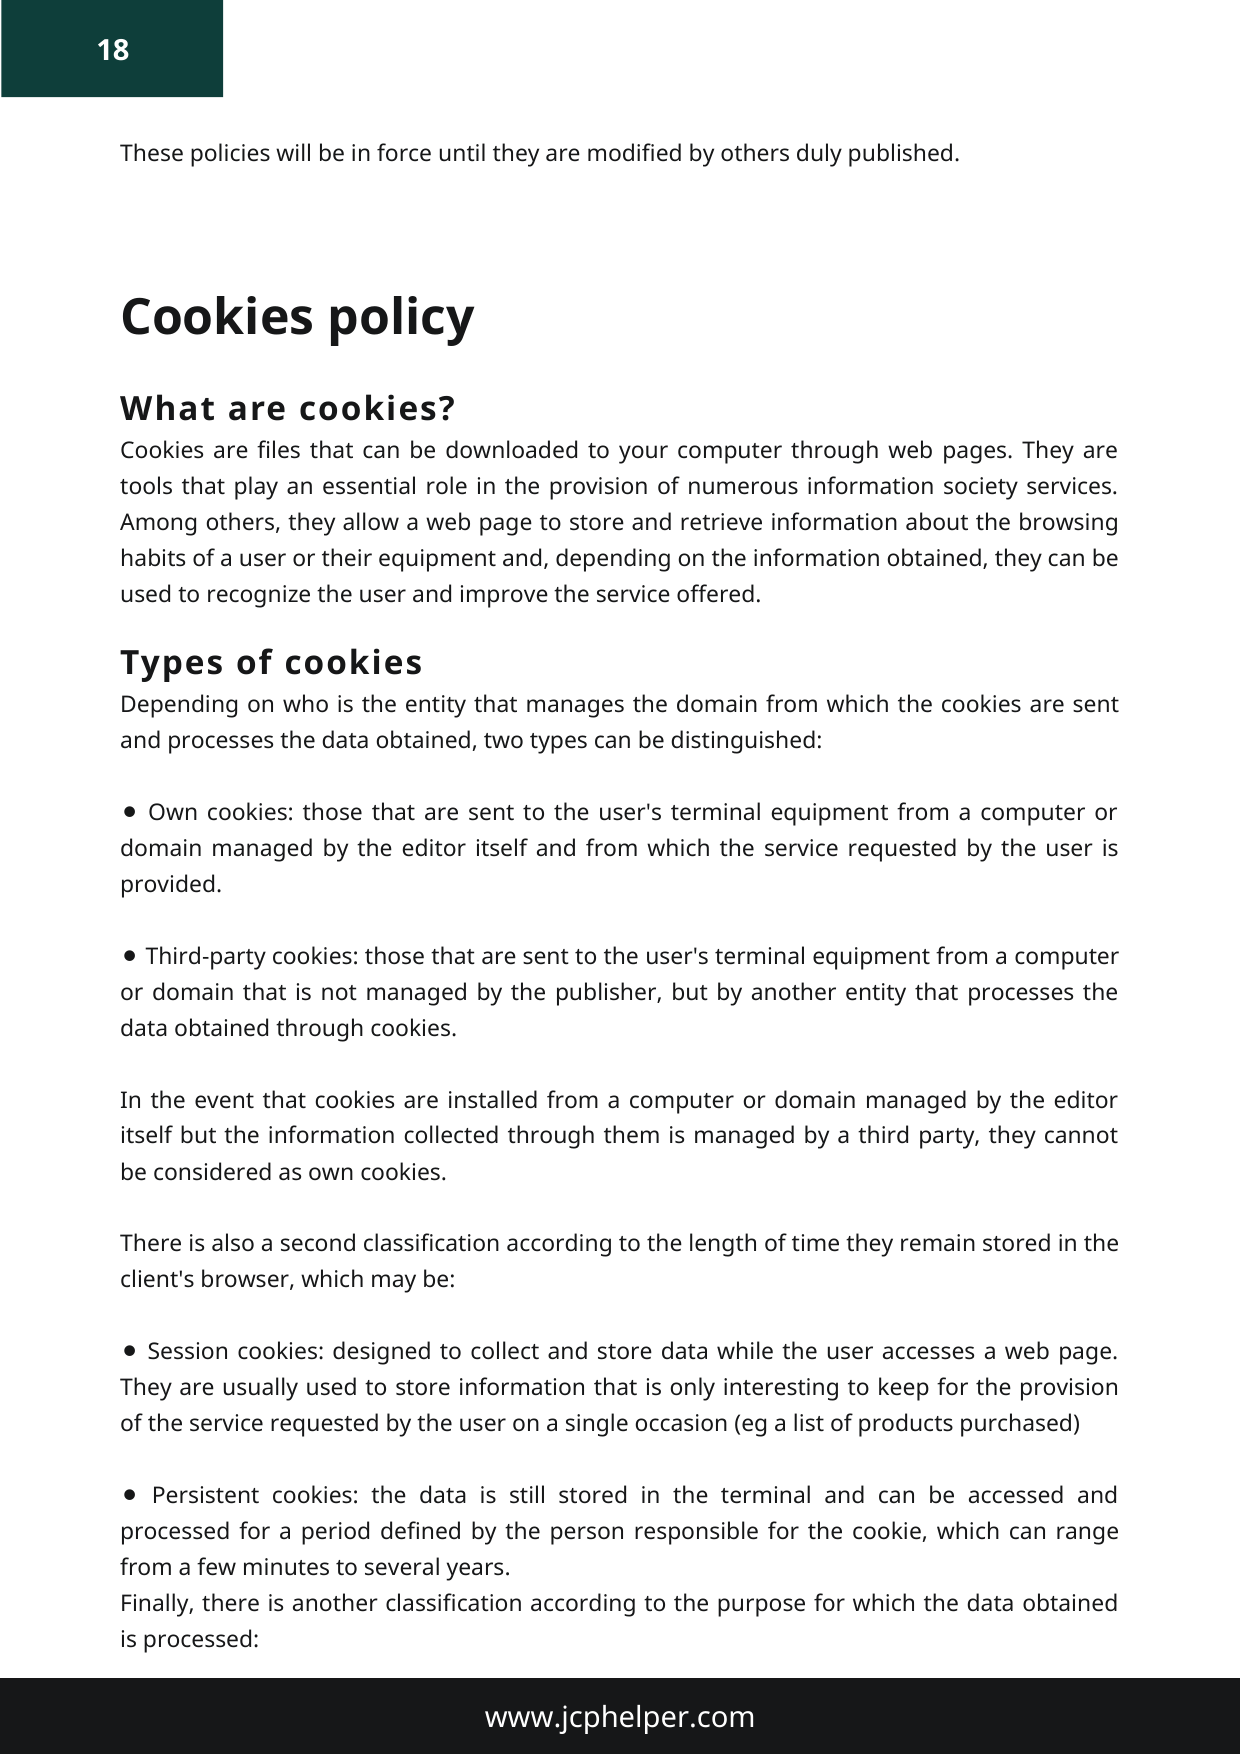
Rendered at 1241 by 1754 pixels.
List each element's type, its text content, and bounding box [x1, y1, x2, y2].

text ⚫ Persistent cookies: the data is still stored in the terminal and can be accessed and processed for a period defined by the person responsible for the cookie, which can range from a few minutes to several years. [120, 1479, 1120, 1582]
text Cookies are files that can be downloaded to your computer through web pages. They are tools that play an essential role in the provision of numerous information society services. Among others, they allow a web page to store and retrieve information about the browsing habits of a user or their equipment and, depending on the information obtained, they can be used to recognize the user and improve the service offered. [120, 434, 1120, 609]
subtitle Types of cookies [120, 639, 1120, 684]
text There is also a second classification according to the length of time they remain stored in the client's browser, which may be: [120, 1227, 1120, 1294]
text Finally, there is another classification according to the purpose for which the data obtained is processed: [120, 1587, 1120, 1654]
subtitle Cookies policy [120, 281, 1120, 349]
text These policies will be in force until they are modified by others duly published. [120, 137, 1120, 168]
subtitle What are cookies? [120, 384, 1120, 430]
text In the event that cookies are installed from a computer or domain managed by the editor itself but the information collected through them is managed by a third party, they cannot be considered as own cookies. [120, 1083, 1120, 1187]
text Depending on who is the entity that manages the domain from which the cookies are sent and processes the data obtained, two types can be distinguished: [120, 688, 1120, 755]
text ⚫ Own cookies: those that are sent to the user's terminal equipment from a computer or domain managed by the editor itself and from which the service requested by the user is provided. [120, 796, 1120, 899]
text ⚫ Third-party cookies: those that are sent to the user's terminal equipment from a computer or domain that is not managed by the publisher, but by another entity that processes the data obtained through cookies. [120, 940, 1120, 1043]
text ⚫ Session cookies: designed to collect and store data while the user accesses a web page. They are usually used to store information that is only interesting to keep for the provision of the service requested by the user on a single occasion (eg a list of products purchased) [120, 1335, 1120, 1438]
